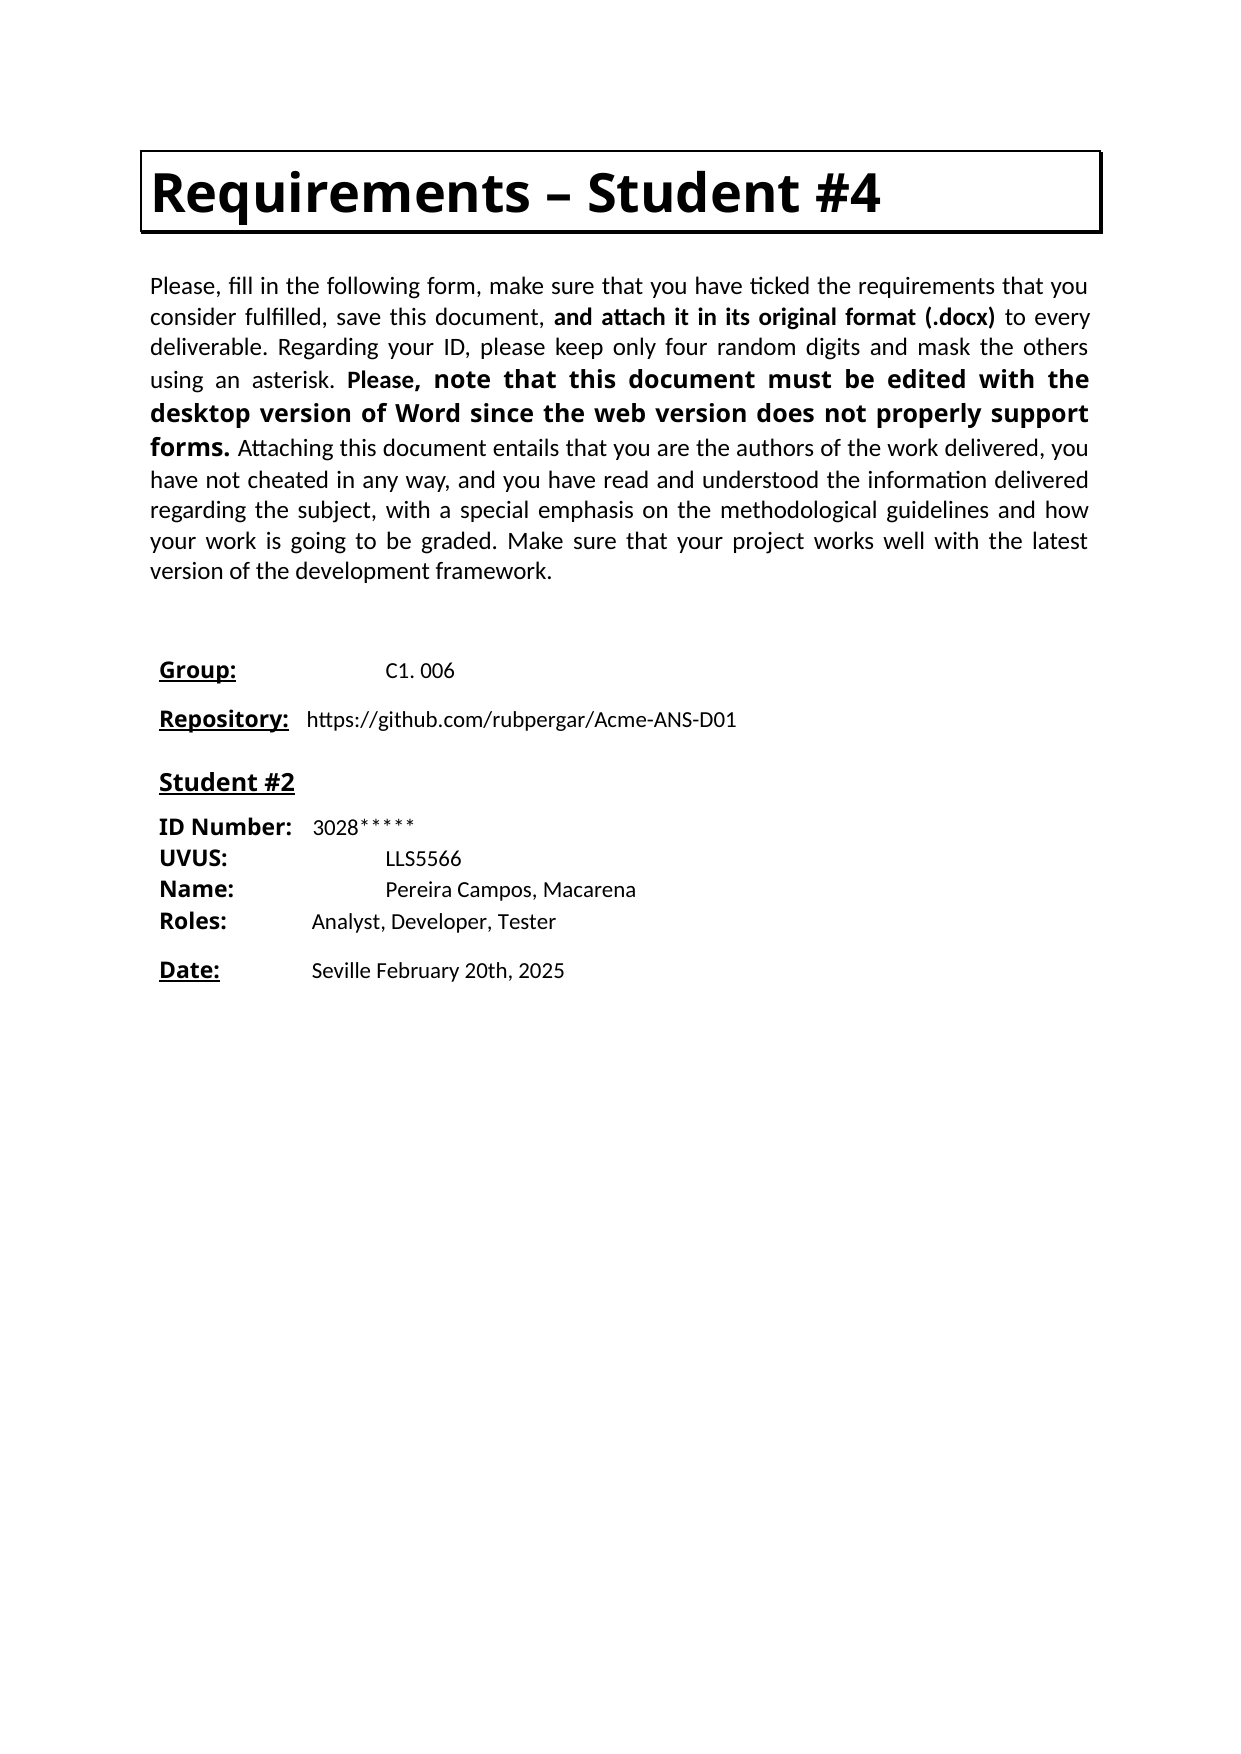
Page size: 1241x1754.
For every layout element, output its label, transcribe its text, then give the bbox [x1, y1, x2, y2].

table_cell Student #2 ID Number: UVUS: Name: Roles: [150, 743, 1090, 945]
text Please, fill in the following form, make sure that you have ticked the requirements that you consider fulfilled, save this document, and attach it in its original format (.docx) to every deliverable. Regarding your ID, please keep only four random digits and mask the others using an asterisk. Please, note that this document must be edited with the desktop version of Word since the web version does not properly support forms. Attaching this document entails that you are the authors of the work delivered, you have not cheated in any way, and you have read and understood the information delivered regarding the subject, with a special emphasis on the methodological guidelines and how your work is going to be graded. Make sure that your project works well with the latest version of the development framework. [150, 270, 1090, 586]
table_cell Repository: [150, 694, 1090, 743]
subtitle Requirements – Student #4 [142, 152, 1099, 230]
table_header Group: [150, 645, 1090, 694]
table_cell Date: [150, 945, 1090, 994]
